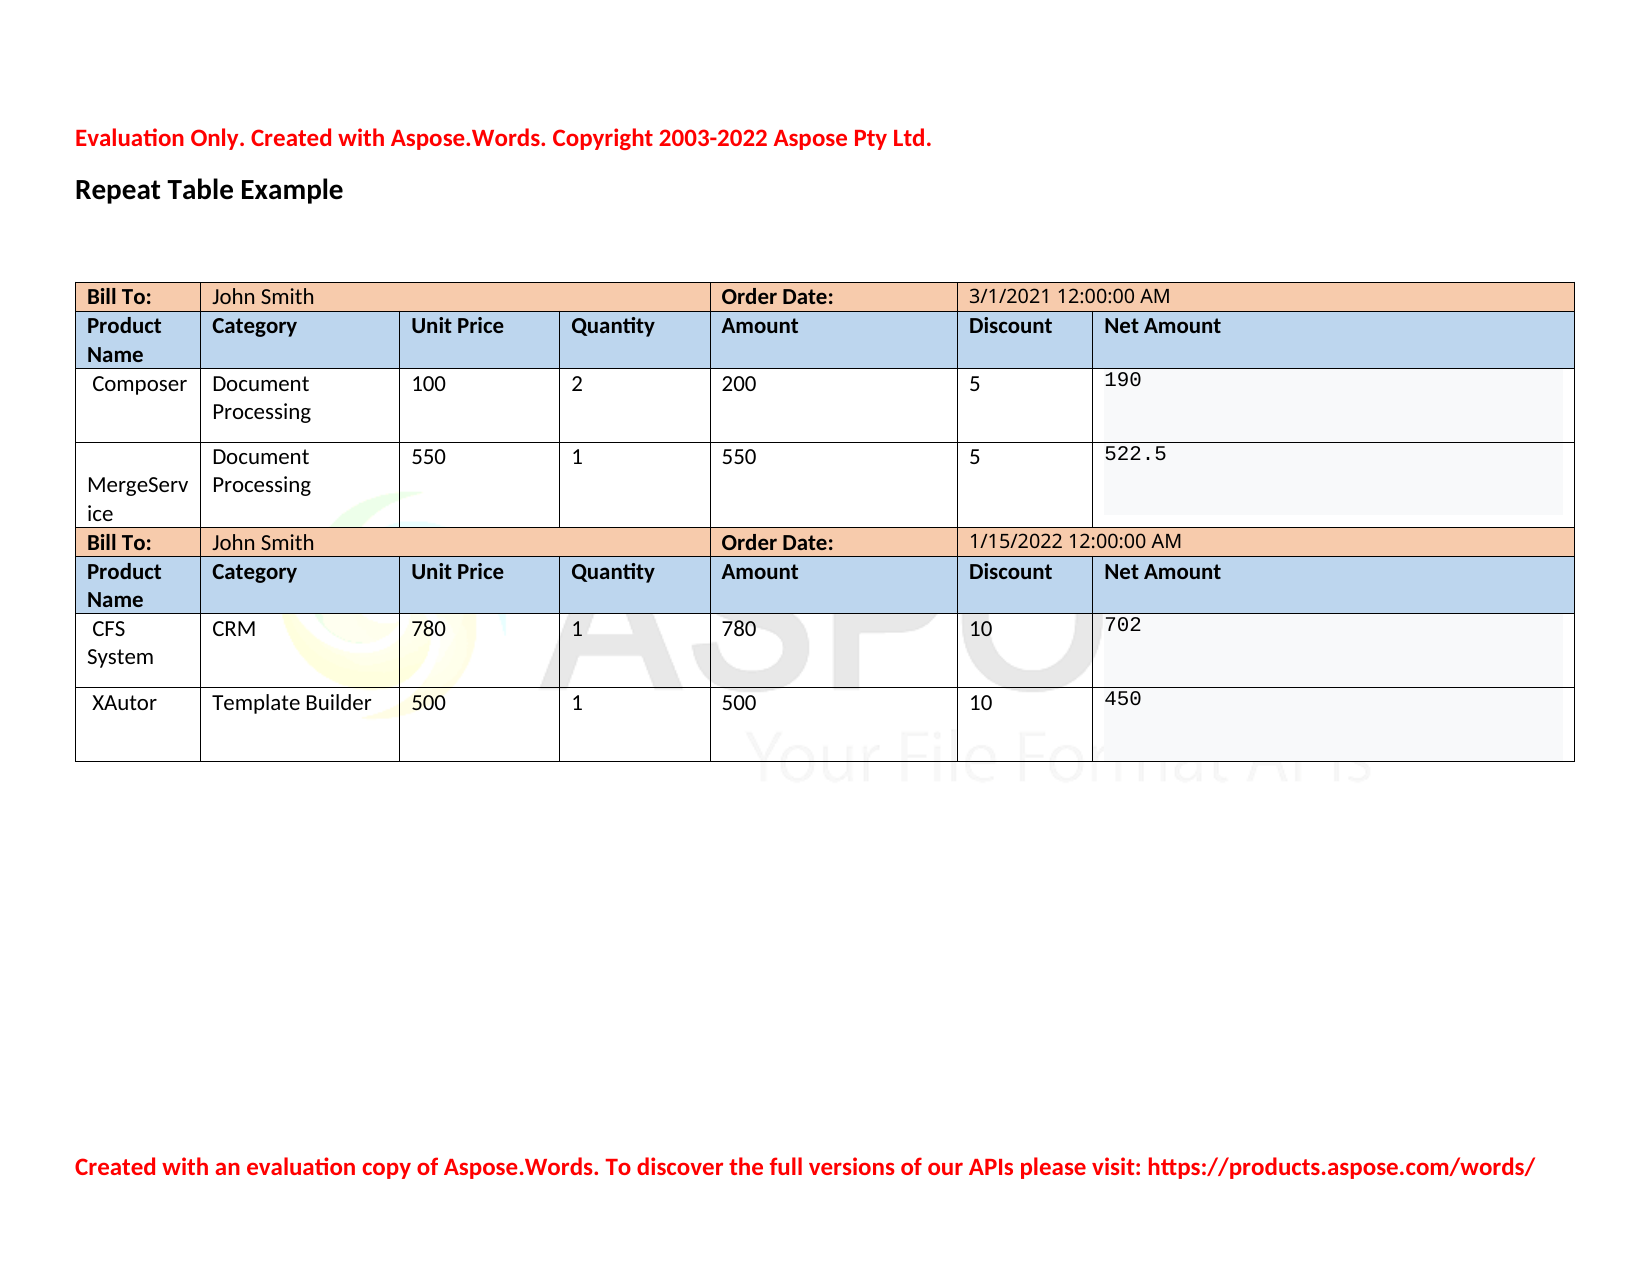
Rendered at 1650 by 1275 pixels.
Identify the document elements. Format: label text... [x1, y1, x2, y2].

table_cell 200 [711, 369, 957, 442]
table_cell 100 [400, 369, 559, 442]
table_cell Bill To: [76, 528, 200, 556]
table_cell 2 [560, 369, 710, 442]
table_cell Net Amount [1093, 312, 1574, 368]
table_header Bill To: [76, 283, 200, 311]
table_cell Net Amount [1093, 557, 1574, 613]
table_cell 1 [560, 614, 710, 687]
table_cell 1 [560, 443, 710, 527]
table_cell 10 [958, 688, 1092, 761]
table_header John Smith [201, 283, 710, 311]
table_cell XAutor [76, 688, 200, 761]
table_cell Category [201, 557, 399, 613]
table_cell 5 [958, 443, 1092, 527]
table_cell MergeService [76, 443, 200, 527]
table_cell 10 [958, 614, 1092, 687]
table_cell CFS System [76, 614, 200, 687]
table_header Order Date: [711, 283, 957, 311]
table_cell Amount [711, 312, 957, 368]
table_header 3/1/2021 12:00:00 AM [958, 283, 1574, 311]
table_cell 500 [400, 688, 559, 761]
table_cell Product Name [76, 312, 200, 368]
table_cell 1/15/2022 12:00:00 AM [958, 528, 1574, 556]
table_cell Composer [76, 369, 200, 442]
table_cell Template Builder [201, 688, 399, 761]
table_cell Quantity [560, 312, 710, 368]
table_cell 550 [400, 443, 559, 527]
table_cell Document Processing [201, 369, 399, 442]
table_cell Discount [958, 557, 1092, 613]
table_cell 522.5 [1093, 443, 1574, 527]
table_cell Order Date: [711, 528, 957, 556]
table_cell 780 [711, 614, 957, 687]
table_cell Document Processing [201, 443, 399, 527]
text Evaluation Only. Created with Aspose.Words. Copyright 2003-2022 Aspose Pty Ltd. [75, 122, 1575, 152]
table_cell Product Name [76, 557, 200, 613]
table_cell 500 [711, 688, 957, 761]
table_cell CRM [201, 614, 399, 687]
table_cell Unit Price [400, 557, 559, 613]
table_cell Category [201, 312, 399, 368]
table_cell 550 [711, 443, 957, 527]
table_cell 5 [958, 369, 1092, 442]
text Repeat Table Example [75, 171, 1575, 207]
table_cell Quantity [560, 557, 710, 613]
table_cell Amount [711, 557, 957, 613]
table_cell Discount [958, 312, 1092, 368]
table_cell Unit Price [400, 312, 559, 368]
table_cell 1 [560, 688, 710, 761]
table_cell 780 [400, 614, 559, 687]
table_cell John Smith [201, 528, 710, 556]
